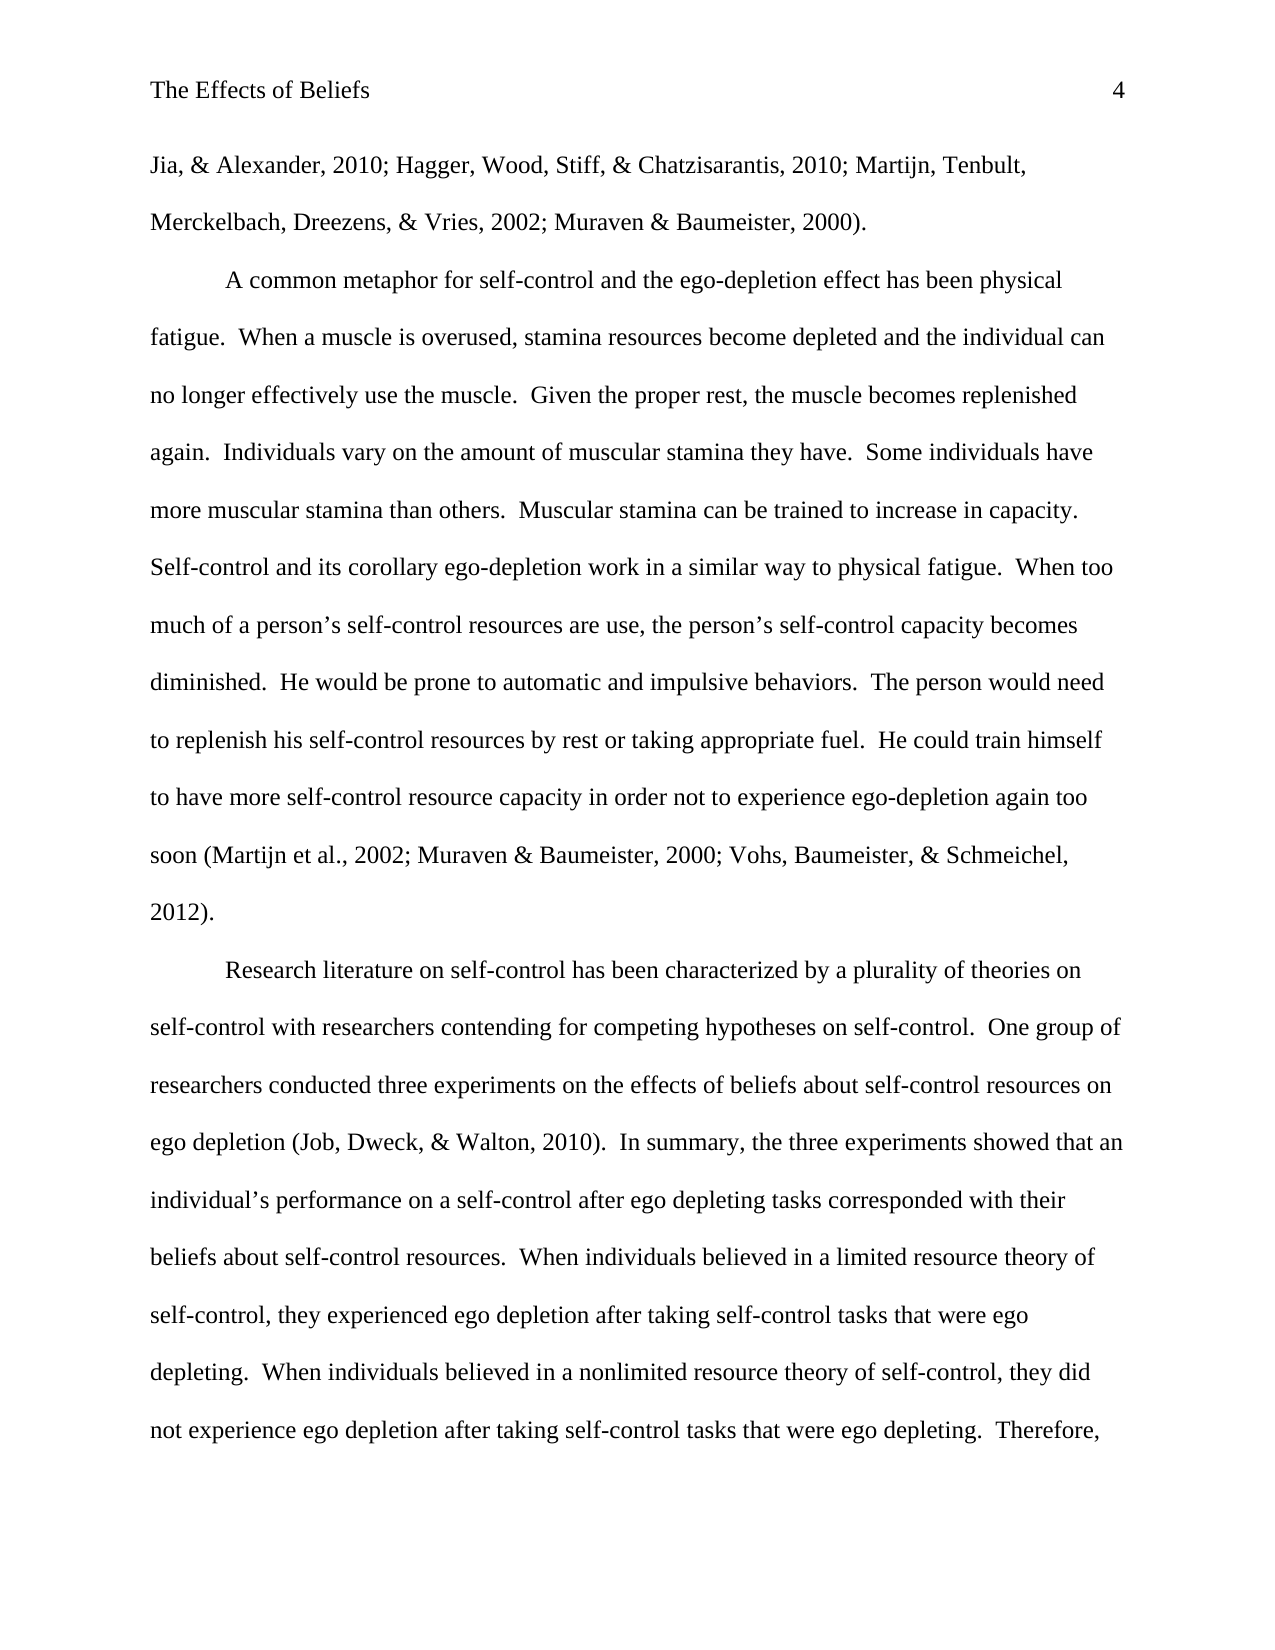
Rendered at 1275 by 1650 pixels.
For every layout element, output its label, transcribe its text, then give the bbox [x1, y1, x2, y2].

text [150, 150, 1125, 236]
text A common metaphor for self-control and the ego-depletion effect has been physical fatigue. When a muscle is overused, stamina resources become depleted and the individual can no longer effectively use the muscle. Given the proper rest, the muscle becomes replenished again. Individuals vary on the amount of muscular stamina they have. Some individuals have more muscular stamina than others. Muscular stamina can be trained to increase in capacity. Self-control and its corollary ego-depletion work in a similar way to physical fatigue. When too much of a person’s self-control resources are use, the person’s self-control capacity becomes diminished. He would be prone to automatic and impulsive behaviors. The person would need to replenish his self-control resources by rest or taking appropriate fuel. He could train himself to have more self-control resource capacity in order not to experience ego-depletion again too soon (Martijn et al., 2002; Muraven & Baumeister, 2000; Vohs, Baumeister, & Schmeichel, 2012). [150, 265, 1125, 926]
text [150, 955, 1125, 1444]
